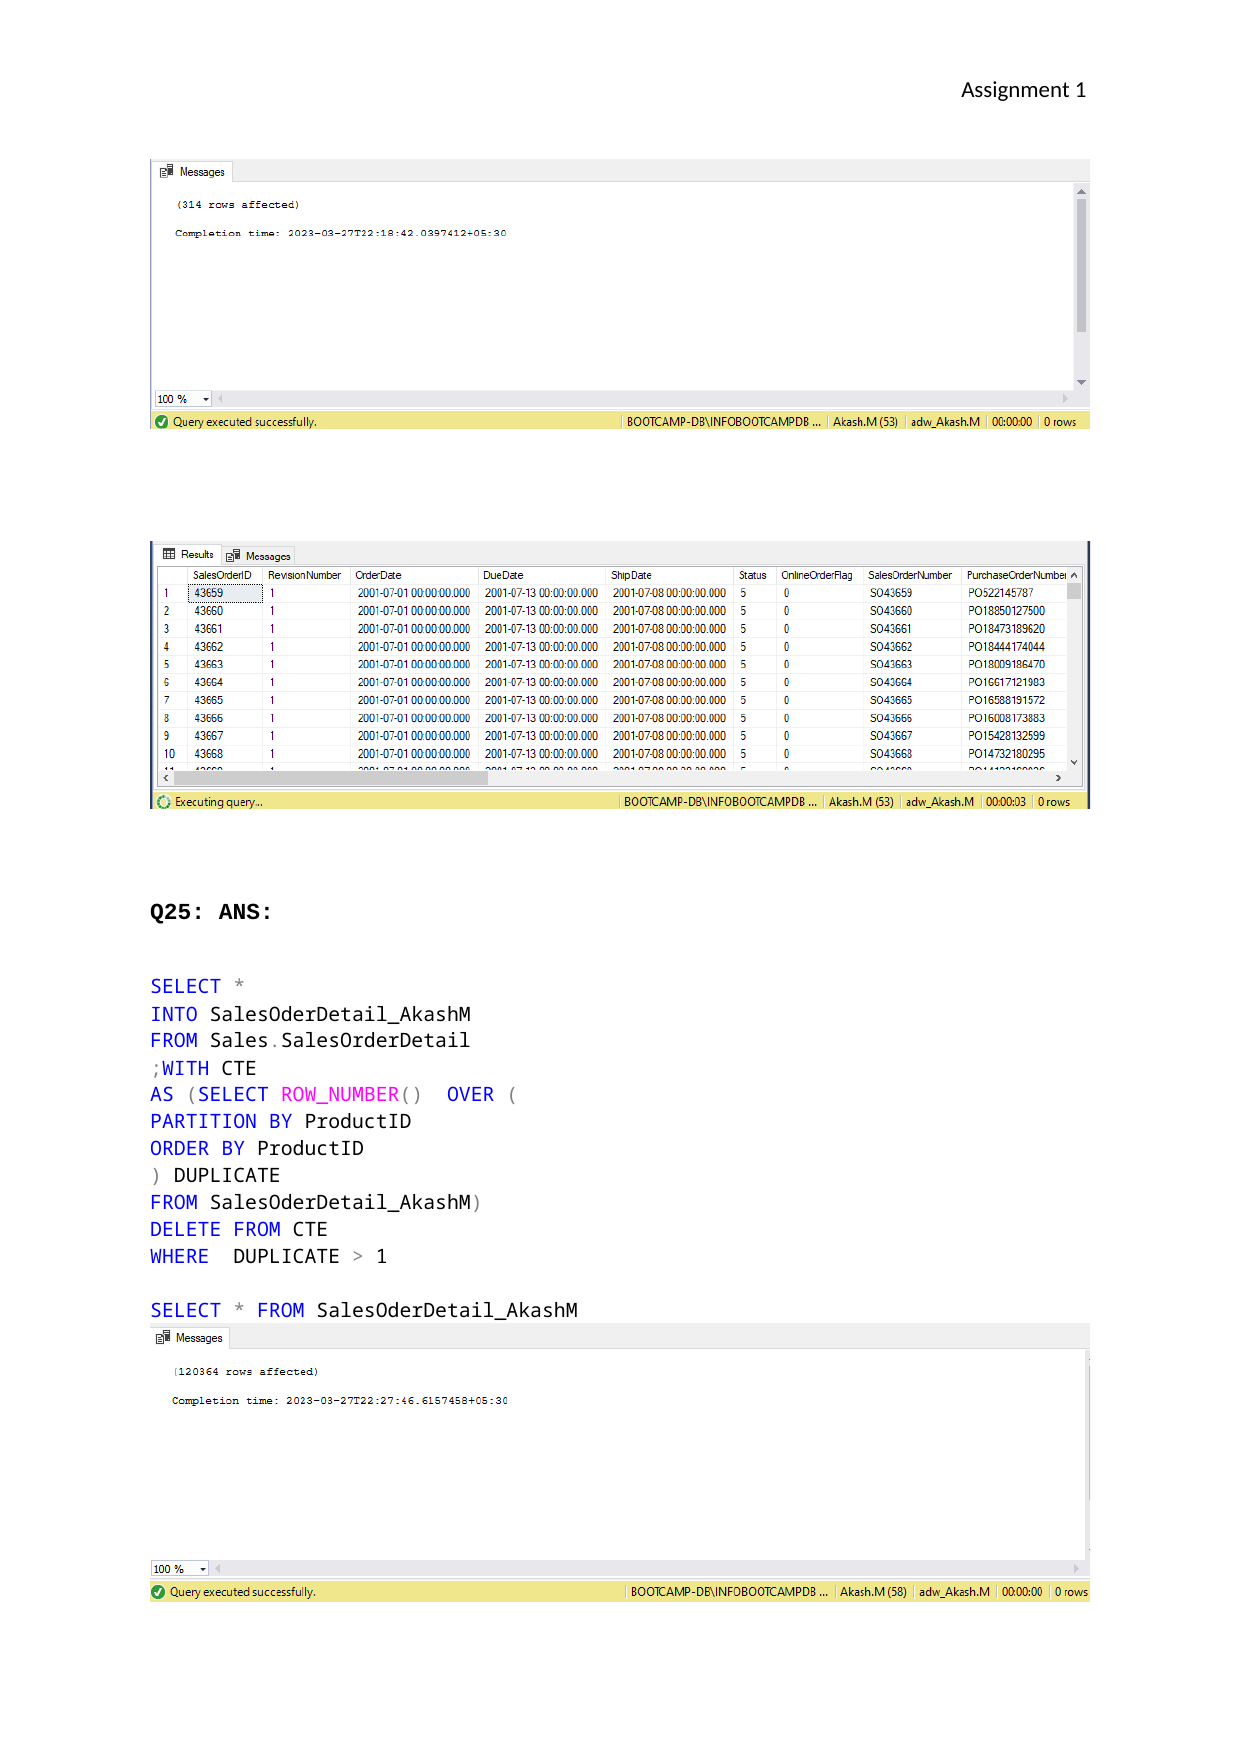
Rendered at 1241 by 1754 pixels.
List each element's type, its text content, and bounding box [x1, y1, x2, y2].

text WHERE DUPLICATE > 1 [150, 1243, 1090, 1269]
text ) DUPLICATE [150, 1162, 1090, 1189]
text SELECT * [150, 973, 1090, 1000]
text FROM SalesOderDetail_AkashM) [150, 1189, 1090, 1216]
text PARTITION BY ProductID [150, 1108, 1090, 1135]
picture [150, 541, 1091, 809]
text SELECT * FROM SalesOderDetail_AkashM [150, 1297, 1090, 1323]
text Q25: ANS: [150, 900, 1090, 926]
text INTO SalesOderDetail_AkashM [150, 1000, 1090, 1027]
picture [150, 1323, 1091, 1602]
text ;WITH CTE [150, 1054, 1090, 1081]
text ORDER BY ProductID [150, 1135, 1090, 1162]
picture [150, 159, 1091, 429]
text AS (SELECT ROW_NUMBER() OVER ( [150, 1081, 1090, 1108]
text FROM Sales.SalesOrderDetail [150, 1027, 1090, 1054]
text DELETE FROM CTE [150, 1216, 1090, 1243]
